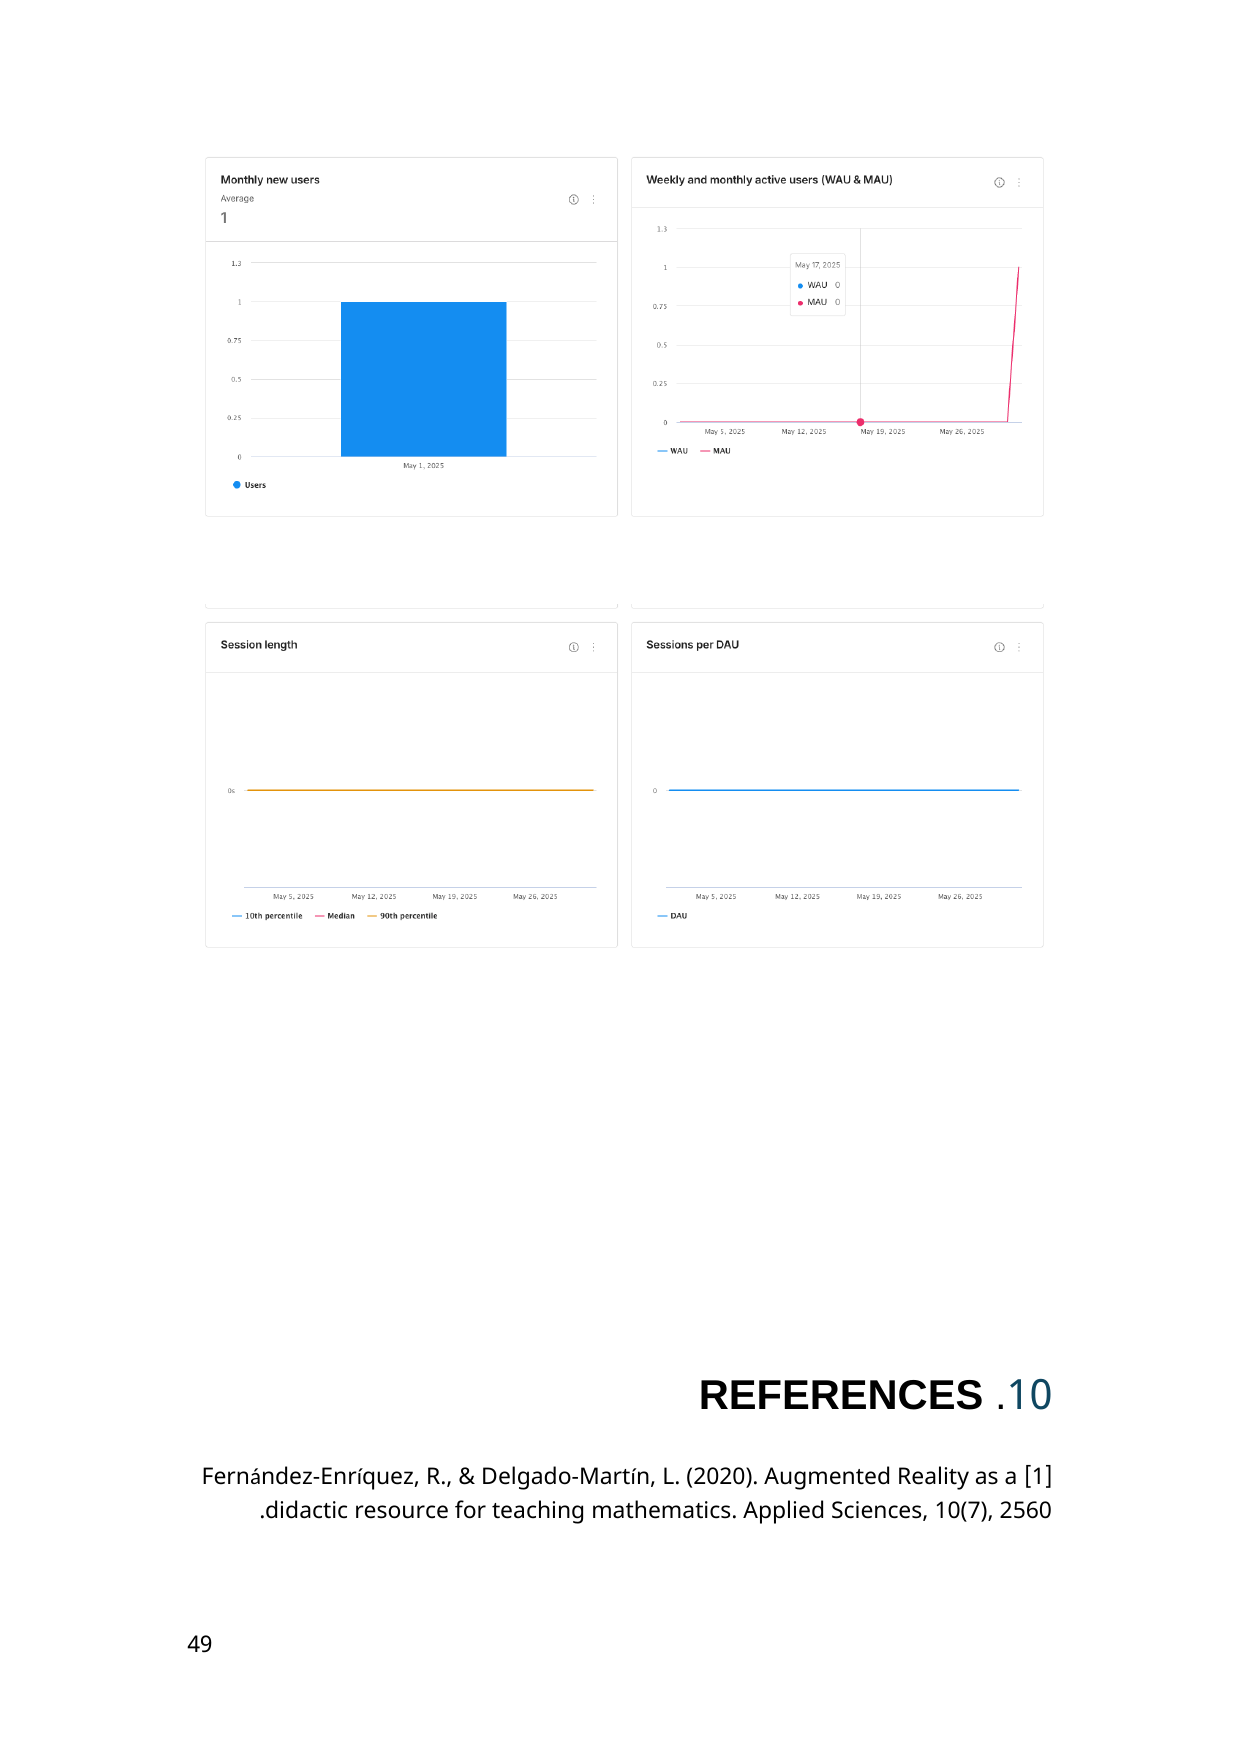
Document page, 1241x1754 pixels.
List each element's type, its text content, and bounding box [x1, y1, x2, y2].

text [1] Fernández-Enríquez, R., & Delgado-Martín, L. (2020). Augmented Reality as a didactic resource for teaching mathematics. Applied Sciences, 10(7), 2560. [187, 1460, 1053, 1528]
subtitle 10. REFERENCES [187, 1370, 1053, 1427]
picture [187, 604, 1053, 955]
picture [187, 150, 1053, 523]
